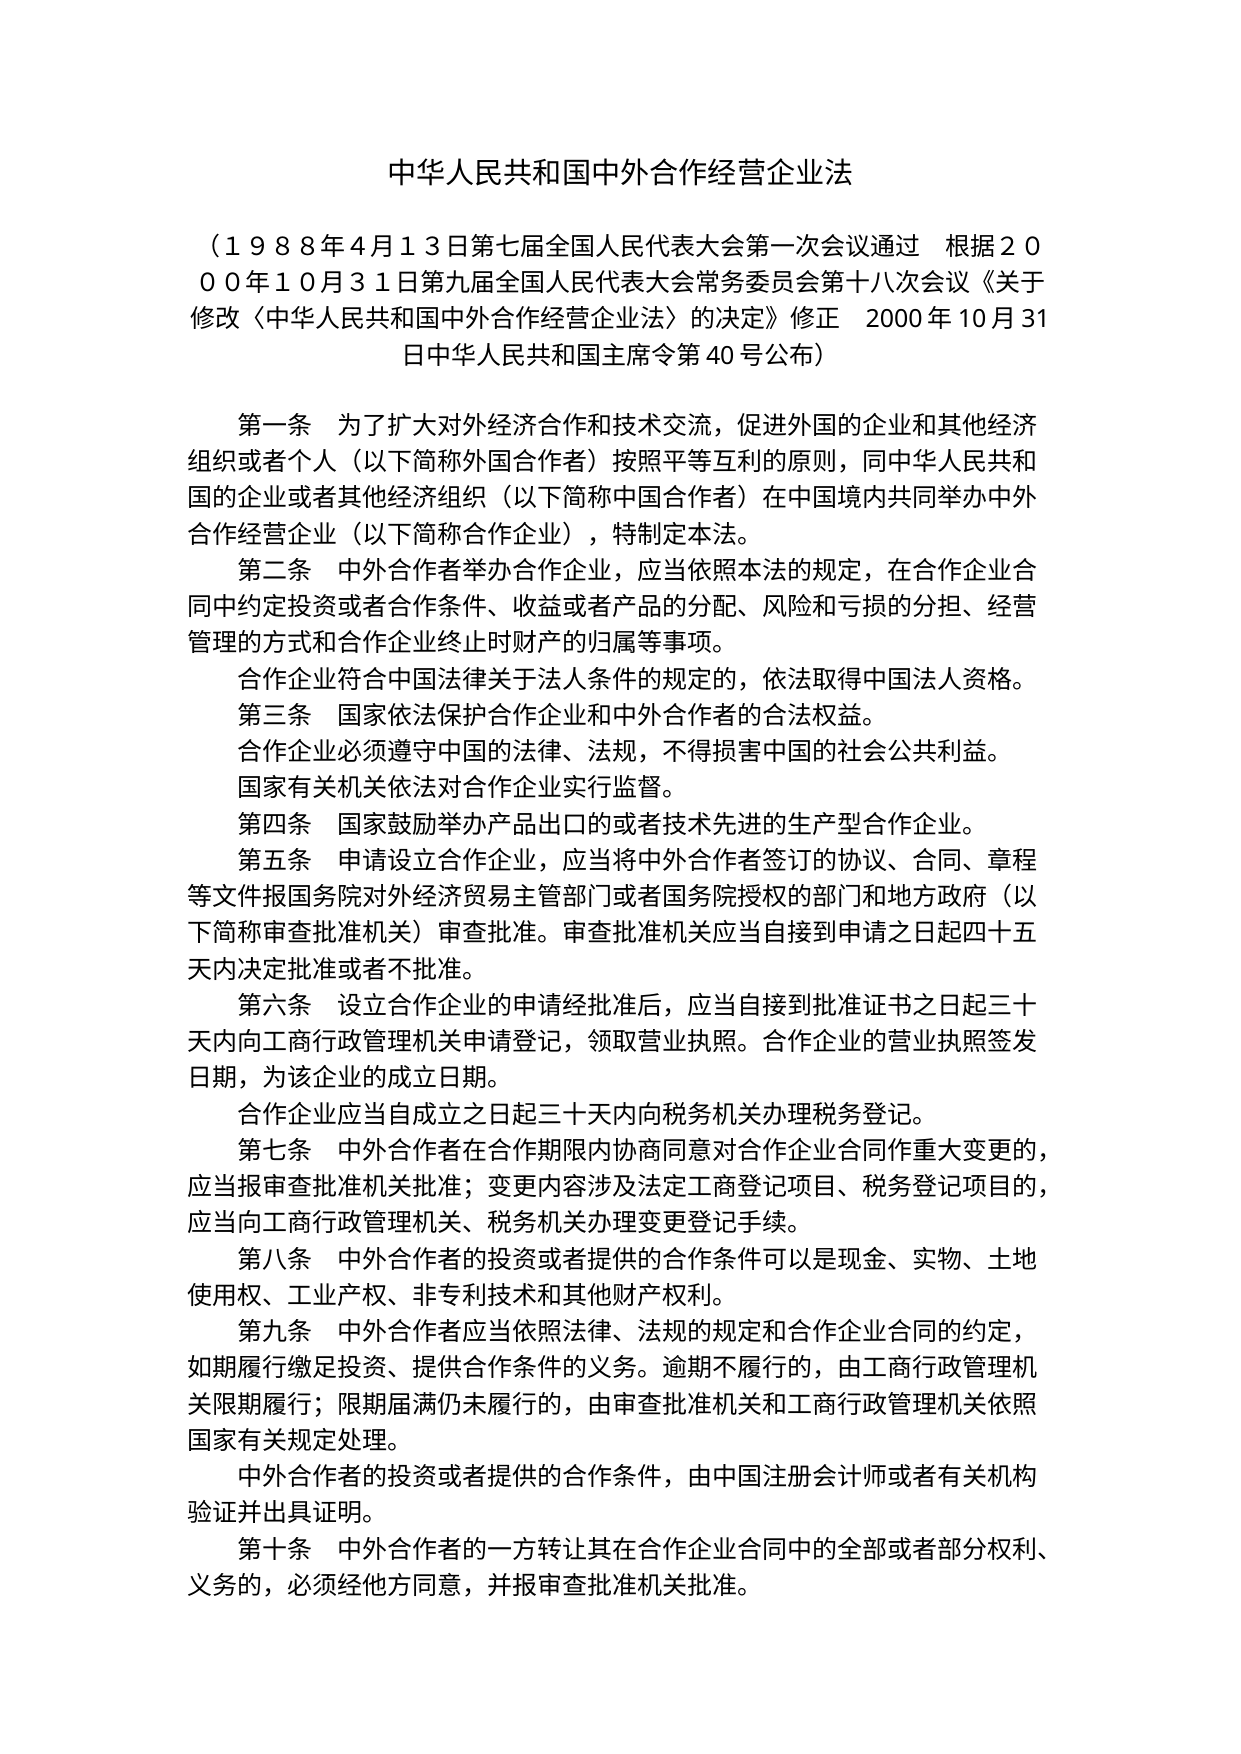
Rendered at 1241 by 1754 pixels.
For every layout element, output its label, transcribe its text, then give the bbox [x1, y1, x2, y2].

text （１９８８年４月１３日第七届全国人民代表大会第一次会议通过 根据２０００年１０月３１日第九届全国人民代表大会常务委员会第十八次会议《关于修改〈中华人民共和国中外合作经营企业法〉的决定》修正 2000年10月31日中华人民共和国主席令第40号公布） [187, 226, 1053, 371]
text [187, 405, 1053, 1602]
text 中华人民共和国中外合作经营企业法 [187, 150, 1053, 192]
